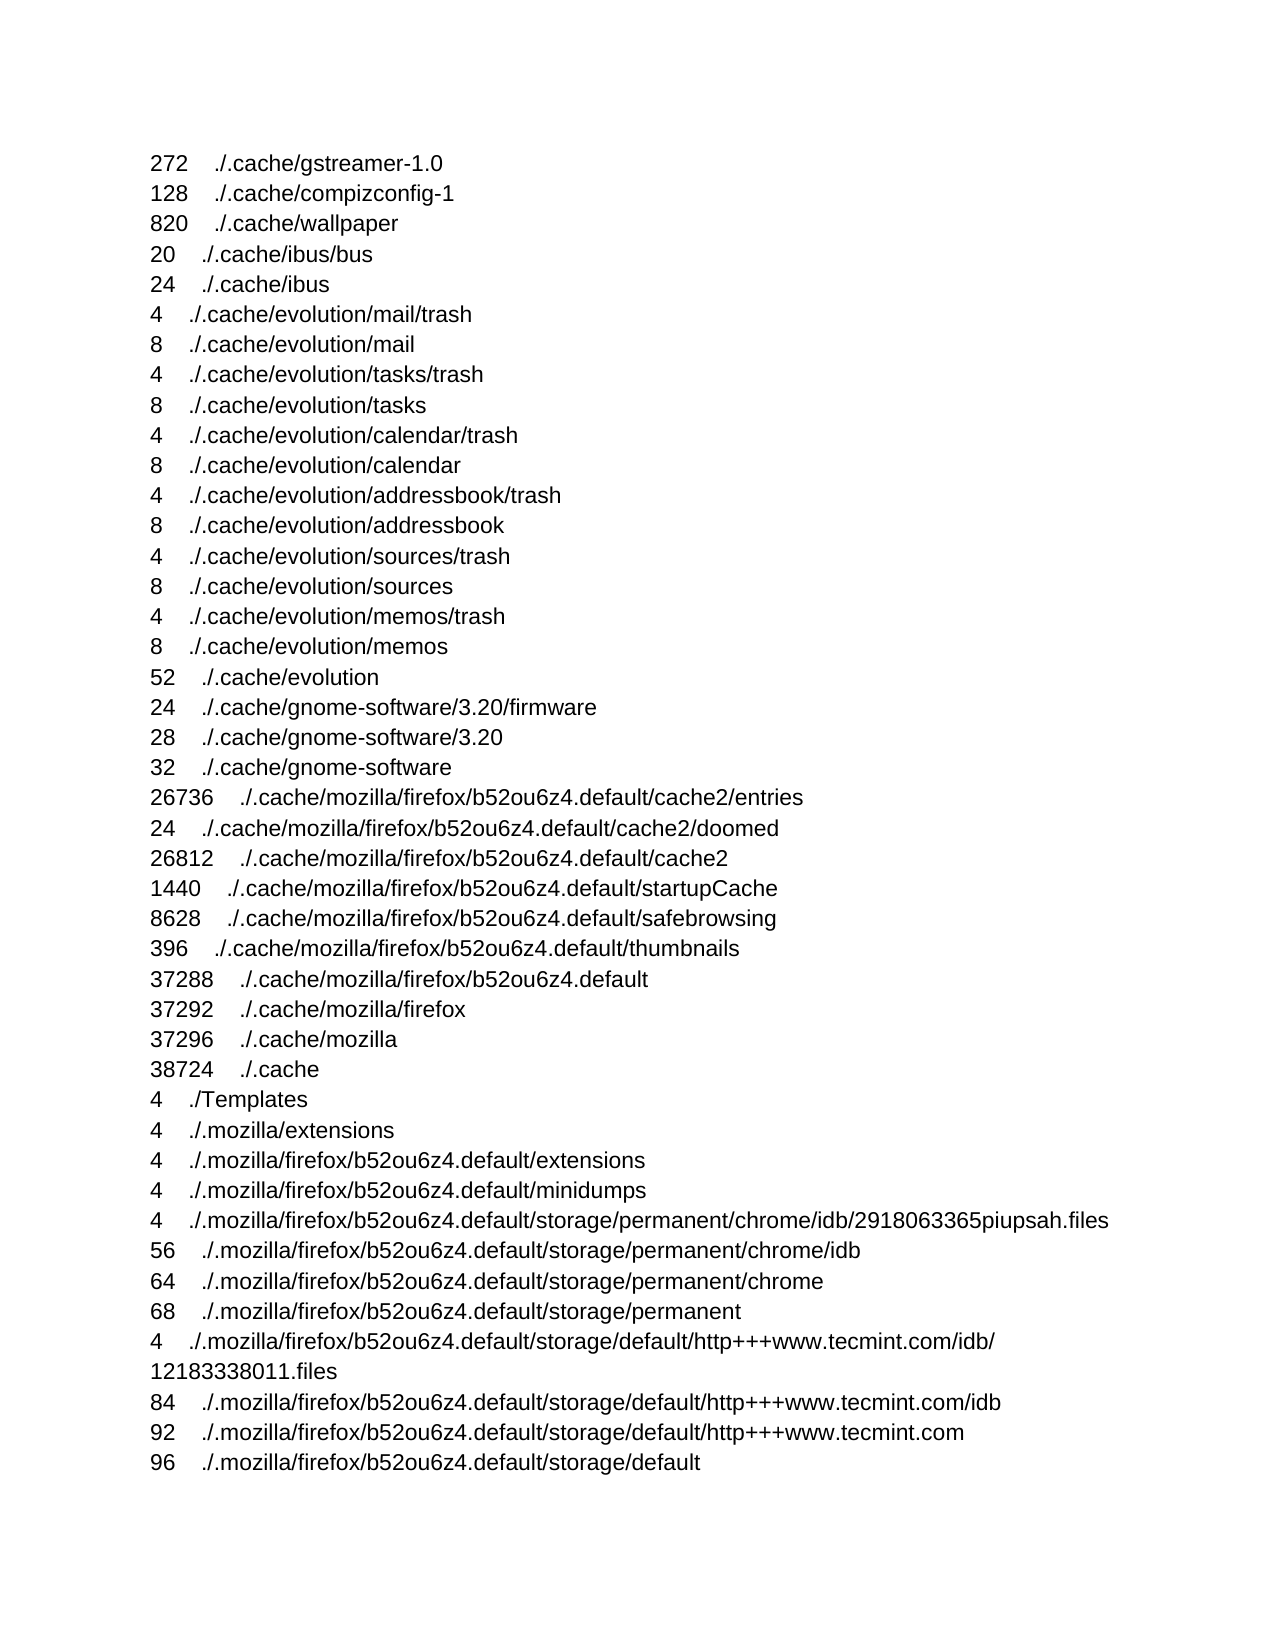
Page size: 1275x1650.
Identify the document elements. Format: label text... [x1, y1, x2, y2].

text 37292 ./.cache/mozilla/firefox [150, 996, 1125, 1022]
text 4 ./.cache/evolution/calendar/trash [150, 422, 1125, 448]
text 24 ./.cache/gnome-software/3.20/firmware [150, 694, 1125, 720]
text 8 ./.cache/evolution/tasks [150, 392, 1125, 418]
text 272 ./.cache/gstreamer-1.0 [150, 150, 1125, 176]
text 24 ./.cache/mozilla/firefox/b52ou6z4.default/cache2/doomed [150, 814, 1125, 841]
text 4 ./.cache/evolution/addressbook/trash [150, 482, 1125, 509]
text 96 ./.mozilla/firefox/b52ou6z4.default/storage/default [150, 1449, 1125, 1475]
text 26736 ./.cache/mozilla/firefox/b52ou6z4.default/cache2/entries [150, 784, 1125, 811]
text 4 ./.cache/evolution/memos/trash [150, 603, 1125, 629]
text 84 ./.mozilla/firefox/b52ou6z4.default/storage/default/http+++www.tecmint.com/idb [150, 1388, 1125, 1415]
text 4 ./.mozilla/extensions [150, 1117, 1125, 1143]
text 8 ./.cache/evolution/addressbook [150, 512, 1125, 539]
text 4 ./.mozilla/firefox/b52ou6z4.default/storage/default/http+++www.tecmint.com/idb/12183338011.files [150, 1328, 1125, 1385]
text 4 ./Templates [150, 1086, 1125, 1113]
text 820 ./.cache/wallpaper [150, 210, 1125, 237]
text 37288 ./.cache/mozilla/firefox/b52ou6z4.default [150, 966, 1125, 992]
text 56 ./.mozilla/firefox/b52ou6z4.default/storage/permanent/chrome/idb [150, 1237, 1125, 1264]
text 8 ./.cache/evolution/sources [150, 573, 1125, 599]
text 52 ./.cache/evolution [150, 663, 1125, 690]
text 20 ./.cache/ibus/bus [150, 241, 1125, 267]
text 4 ./.mozilla/firefox/b52ou6z4.default/minidumps [150, 1177, 1125, 1203]
text 24 ./.cache/ibus [150, 271, 1125, 297]
text 4 ./.mozilla/firefox/b52ou6z4.default/extensions [150, 1147, 1125, 1173]
text 38724 ./.cache [150, 1056, 1125, 1083]
text 68 ./.mozilla/firefox/b52ou6z4.default/storage/permanent [150, 1298, 1125, 1324]
text 8628 ./.cache/mozilla/firefox/b52ou6z4.default/safebrowsing [150, 905, 1125, 932]
text 4 ./.cache/evolution/mail/trash [150, 301, 1125, 327]
text 32 ./.cache/gnome-software [150, 754, 1125, 781]
text 128 ./.cache/compizconfig-1 [150, 180, 1125, 207]
text 1440 ./.cache/mozilla/firefox/b52ou6z4.default/startupCache [150, 875, 1125, 901]
text 28 ./.cache/gnome-software/3.20 [150, 724, 1125, 750]
text 4 ./.cache/evolution/tasks/trash [150, 361, 1125, 388]
text 8 ./.cache/evolution/calendar [150, 452, 1125, 478]
text 92 ./.mozilla/firefox/b52ou6z4.default/storage/default/http+++www.tecmint.com [150, 1419, 1125, 1445]
text 8 ./.cache/evolution/memos [150, 633, 1125, 660]
text 396 ./.cache/mozilla/firefox/b52ou6z4.default/thumbnails [150, 935, 1125, 962]
text 4 ./.mozilla/firefox/b52ou6z4.default/storage/permanent/chrome/idb/2918063365piupsah.files [150, 1207, 1125, 1234]
text 4 ./.cache/evolution/sources/trash [150, 543, 1125, 569]
text 64 ./.mozilla/firefox/b52ou6z4.default/storage/permanent/chrome [150, 1268, 1125, 1294]
text 8 ./.cache/evolution/mail [150, 331, 1125, 358]
text 26812 ./.cache/mozilla/firefox/b52ou6z4.default/cache2 [150, 845, 1125, 871]
text 37296 ./.cache/mozilla [150, 1026, 1125, 1052]
